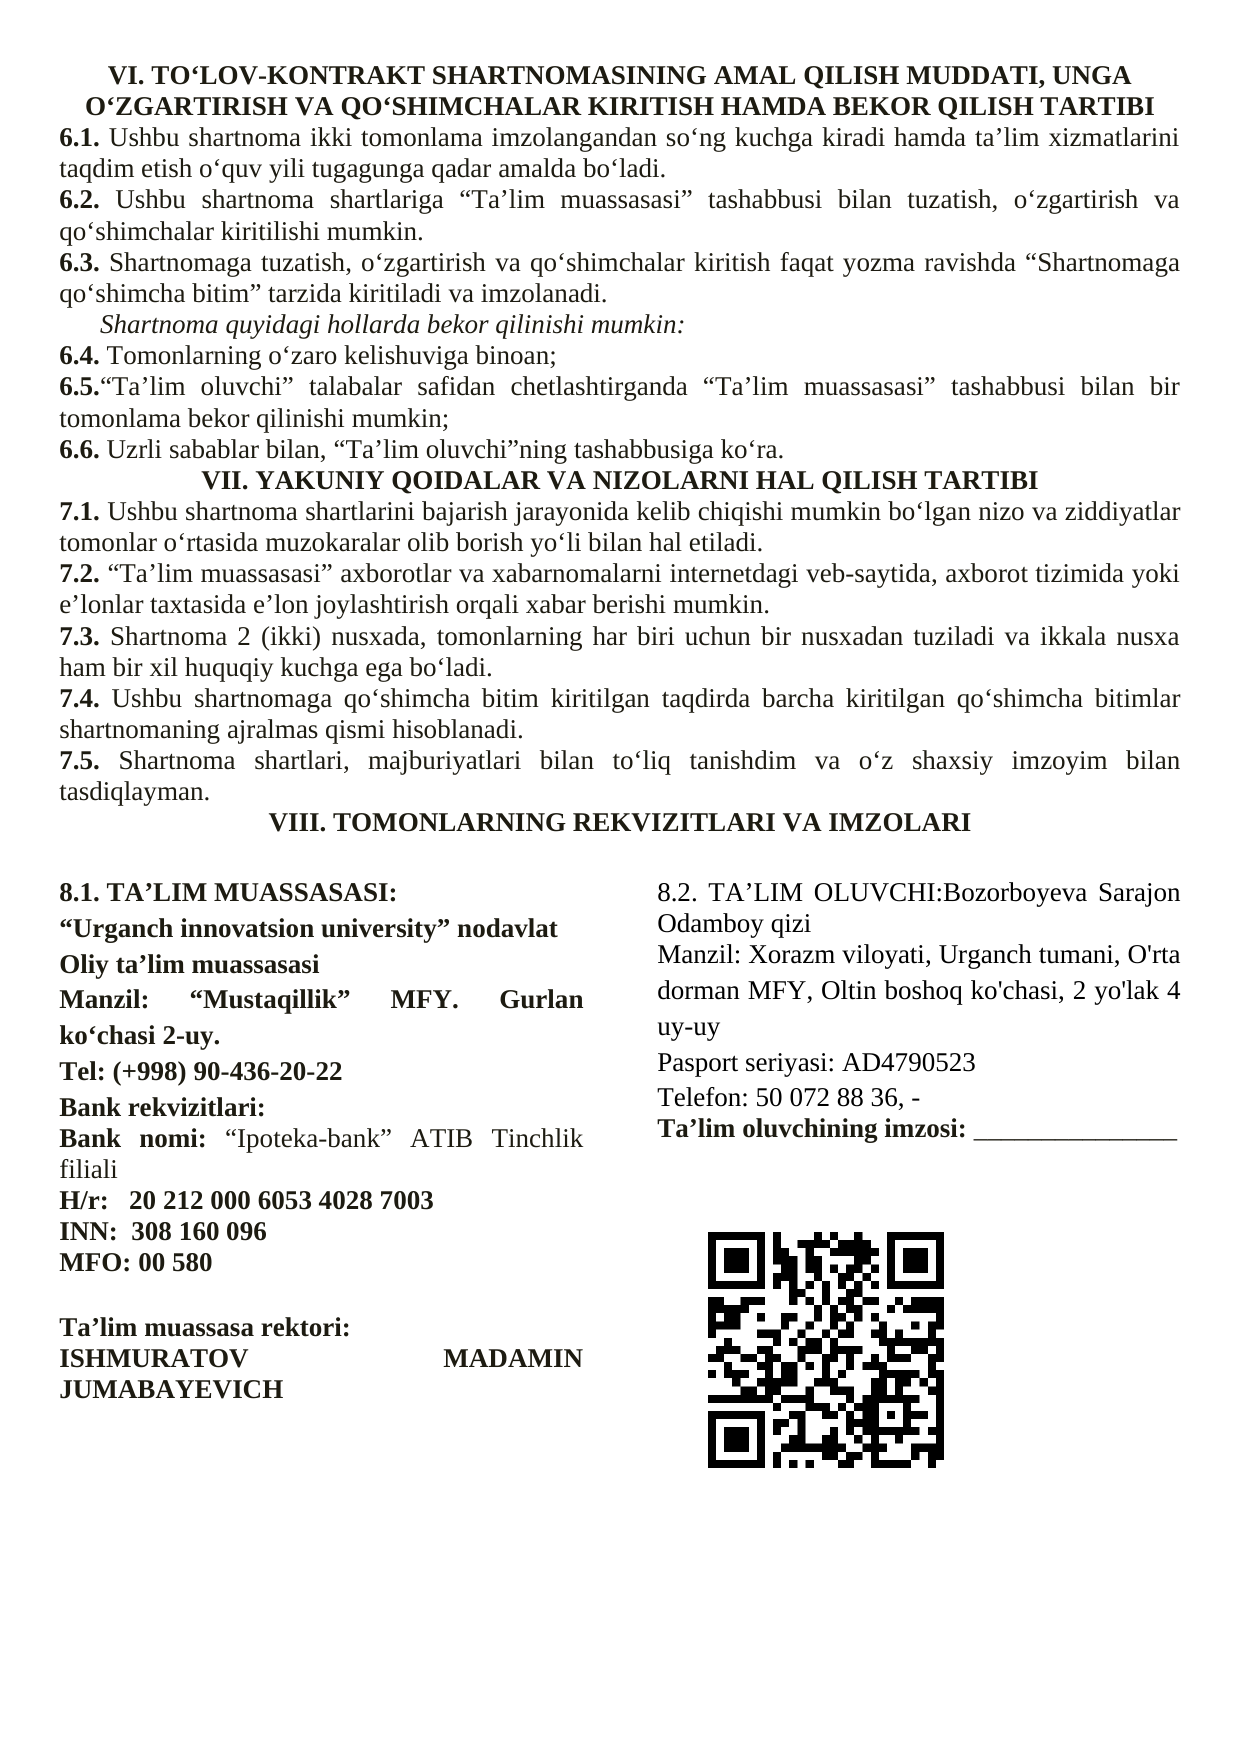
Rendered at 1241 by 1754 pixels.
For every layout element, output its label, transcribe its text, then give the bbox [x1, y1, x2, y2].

text VI. TO‘LOV-KONTRAKT SHARTNOMASINING AMAL QILISH MUDDATI, UNGA O‘ZGARTIRISH VA QO‘SHIMCHALAR KIRITISH HAMDA BEKOR QILISH TARTIBI [59, 59, 1181, 121]
text 6.1. Ushbu shartnoma ikki tomonlama imzolangandan so‘ng kuchga kiradi hamda ta’lim xizmatlarini taqdim etish o‘quv yili tugagunga qadar amalda bo‘ladi. [59, 121, 1181, 184]
text Pasport seriyasi: AD4790523 [657, 1046, 1181, 1077]
text 7.1. Ushbu shartnoma shartlarini bajarish jarayonida kelib chiqishi mumkin bo‘lgan nizo va ziddiyatlar tomonlar o‘rtasida muzokaralar olib borish yo‘li bilan hal etiladi. [59, 495, 1181, 557]
text MFO: 00 580 [59, 1246, 583, 1277]
picture [675, 1199, 976, 1500]
text 8.1. TA’LIM MUASSASASI: [59, 876, 583, 907]
text 6.5.“Ta’lim oluvchi” talabalar safidan chetlashtirganda “Ta’lim muassasasi” tashabbusi bilan bir tomonlama bekor qilinishi mumkin; [59, 371, 1181, 433]
text H/r: 20 212 000 6053 4028 7003 [59, 1184, 583, 1215]
text Ta’lim oluvchining imzosi: _______________ [657, 1113, 1181, 1144]
text 7.5. Shartnoma shartlari, majburiyatlari bilan to‘liq tanishdim va o‘z shaxsiy imzoyim bilan tasdiqlayman. [59, 744, 1181, 807]
text Ta’lim muassasa rektori: [59, 1311, 583, 1342]
text Tel: (+998) 90-436-20-22 [59, 1055, 583, 1086]
text Manzil: Xorazm viloyati, Urganch tumani, O'rta dorman MFY, Oltin boshoq ko'chasi, 2 yo'lak 4 uy-uy [657, 938, 1181, 1041]
text 6.2. Ushbu shartnoma shartlariga “Ta’lim muassasasi” tashabbusi bilan tuzatish, o‘zgartirish va qo‘shimchalar kiritilishi mumkin. [59, 184, 1181, 246]
text INN: 308 160 096 [59, 1215, 583, 1246]
text Bank rekvizitlari: [59, 1091, 583, 1122]
text Manzil: “Mustaqillik” MFY. Gurlan koʻchasi 2-uy. [59, 983, 583, 1050]
text 7.4. Ushbu shartnomaga qo‘shimcha bitim kiritilgan taqdirda barcha kiritilgan qo‘shimcha bitimlar shartnomaning ajralmas qismi hisoblanadi. [59, 682, 1181, 744]
text Shartnoma quyidagi hollarda bekor qilinishi mumkin: [59, 308, 1181, 339]
text Bank nomi: “Ipoteka-bank” ATIB Tinchlik filiali [59, 1122, 583, 1184]
text VIII. TOMONLARNING REKVIZITLARI VA IMZOLARI [59, 807, 1181, 838]
text Telefon: 50 072 88 36, - [657, 1081, 1181, 1113]
text VII. YAKUNIY QOIDALAR VA NIZOLARNI HAL QILISH TARTIBI [59, 464, 1181, 495]
text 7.3. Shartnoma 2 (ikki) nusxada, tomonlarning har biri uchun bir nusxadan tuziladi va ikkala nusxa ham bir xil huquqiy kuchga ega bo‘ladi. [59, 620, 1181, 682]
text 8.2. TA’LIM OLUVCHI:Bozorboyeva Sarajon Odamboy qizi [657, 876, 1181, 938]
text 6.4. Tomonlarning o‘zaro kelishuviga binoan; [59, 339, 1181, 371]
text 7.2. “Ta’lim muassasasi” axborotlar va xabarnomalarni internetdagi veb-saytida, axborot tizimida yoki e’lonlar taxtasida e’lon joylashtirish orqali xabar berishi mumkin. [59, 557, 1181, 620]
text 6.3. Shartnomaga tuzatish, o‘zgartirish va qo‘shimchalar kiritish faqat yozma ravishda “Shartnomaga qo‘shimcha bitim” tarzida kiritiladi va imzolanadi. [59, 246, 1181, 308]
text 6.6. Uzrli sabablar bilan, “Ta’lim oluvchi”ning tashabbusiga ko‘ra. [59, 433, 1181, 464]
text “Urganch innovatsion university” nodavlat Oliy ta’lim muassasasi [59, 912, 583, 979]
text ISHMURATOV MADAMIN JUMABAYEVICH [59, 1342, 583, 1404]
